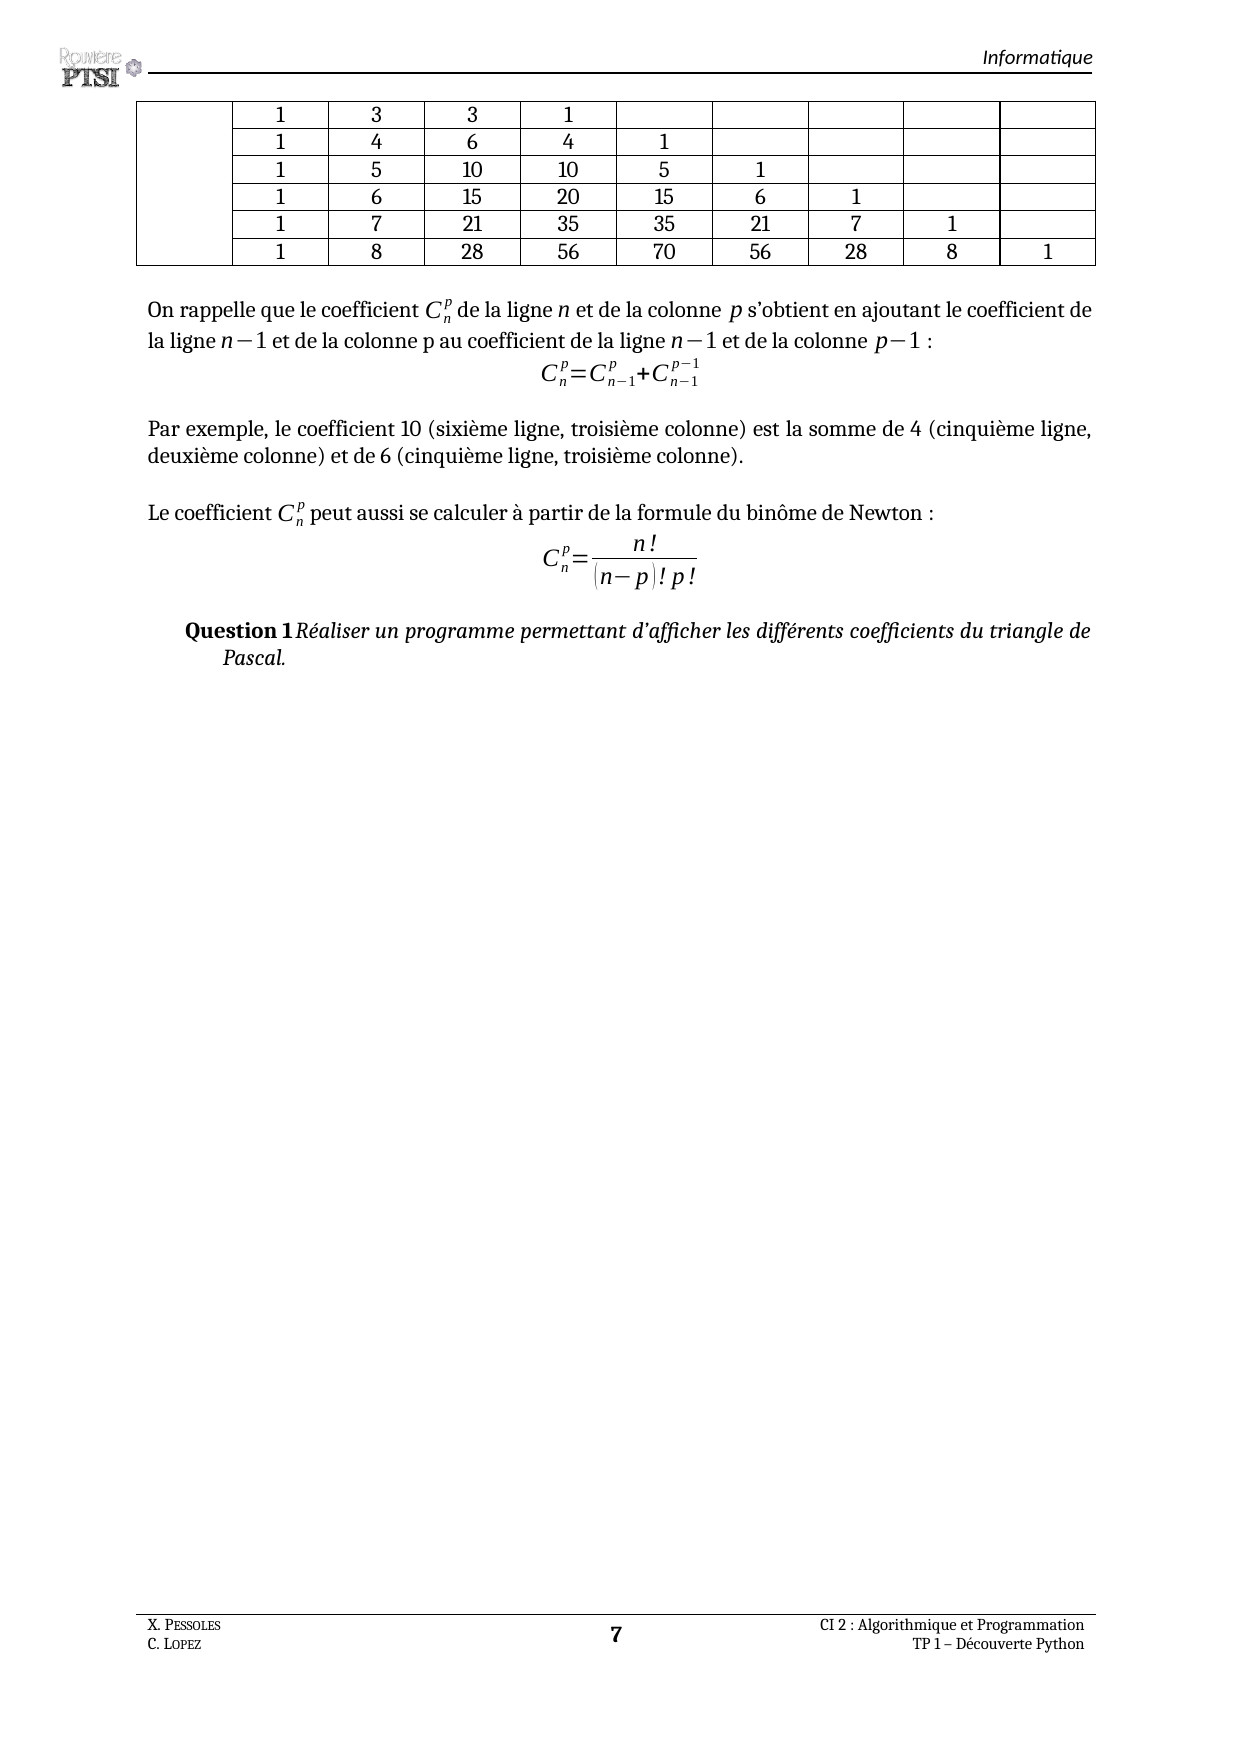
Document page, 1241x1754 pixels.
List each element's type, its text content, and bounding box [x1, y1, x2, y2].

table_cell 1 [521, 102, 616, 128]
table_cell 56 [521, 239, 616, 265]
table_cell [904, 102, 999, 128]
text On rappelle que le coefficient de la ligne et de la colonne s’obtient en ajoutant le coefficient de la ligne et de la colonne p au coefficient de la ligne et de la colonne : [148, 292, 1092, 355]
table_cell 56 [713, 239, 808, 265]
table_cell 1 [233, 184, 328, 210]
table_cell [713, 102, 808, 128]
table_cell 10 [521, 156, 616, 183]
table_cell 4 [521, 129, 616, 155]
table_cell 20 [521, 184, 616, 210]
table_cell [809, 102, 903, 128]
table_cell 1 [233, 156, 328, 183]
text Par exemple, le coefficient 10 (sixième ligne, troisième colonne) est la somme de 4 (cinquième ligne, deuxième colonne) et de 6 (cinquième ligne, troisième colonne). [148, 416, 1092, 469]
table_cell [1001, 129, 1095, 155]
picture [58, 47, 142, 89]
table_cell 15 [425, 184, 520, 210]
table_cell [809, 156, 903, 183]
table_cell 7 [809, 211, 903, 237]
subtitle Réaliser un programme permettant d’afficher les différents coefficients du triangle de Pascal. [185, 618, 1092, 671]
table_cell 1 [233, 129, 328, 155]
table_cell 6 [713, 184, 808, 210]
table_cell 1 [233, 211, 328, 237]
table_cell 8 [329, 239, 424, 265]
table_cell 1 [904, 211, 999, 237]
table_cell 1 [233, 239, 328, 265]
table_cell [1001, 184, 1095, 210]
table_cell 6 [425, 129, 520, 155]
table_cell 1 [617, 129, 712, 155]
table_cell 28 [425, 239, 520, 265]
table_cell [1001, 156, 1095, 183]
table_cell 21 [425, 211, 520, 237]
table_cell 5 [329, 156, 424, 183]
table_cell [1001, 102, 1095, 128]
table_cell 35 [521, 211, 616, 237]
table_cell 15 [617, 184, 712, 210]
table_cell 10 [425, 156, 520, 183]
table_cell 3 [329, 102, 424, 128]
table_cell [1001, 211, 1095, 237]
table_cell 3 [425, 102, 520, 128]
table_cell 35 [617, 211, 712, 237]
table_cell 28 [809, 239, 903, 265]
table_cell 1 [1001, 239, 1095, 265]
table_cell 1 [809, 184, 903, 210]
table_cell 21 [713, 211, 808, 237]
table_cell 70 [617, 239, 712, 265]
table_cell [904, 184, 999, 210]
table_cell 7 [329, 211, 424, 237]
text Le coefficient peut aussi se calculer à partir de la formule du binôme de Newton : [148, 495, 1092, 530]
table_cell [617, 102, 712, 128]
table_cell [904, 129, 999, 155]
table_cell 8 [904, 239, 999, 265]
table_cell [713, 129, 808, 155]
table_cell 4 [329, 129, 424, 155]
table_cell [809, 129, 903, 155]
table_cell [904, 156, 999, 183]
table_cell 6 [329, 184, 424, 210]
table_cell 1 [233, 102, 328, 128]
table_cell 5 [617, 156, 712, 183]
table_cell 1 [713, 156, 808, 183]
